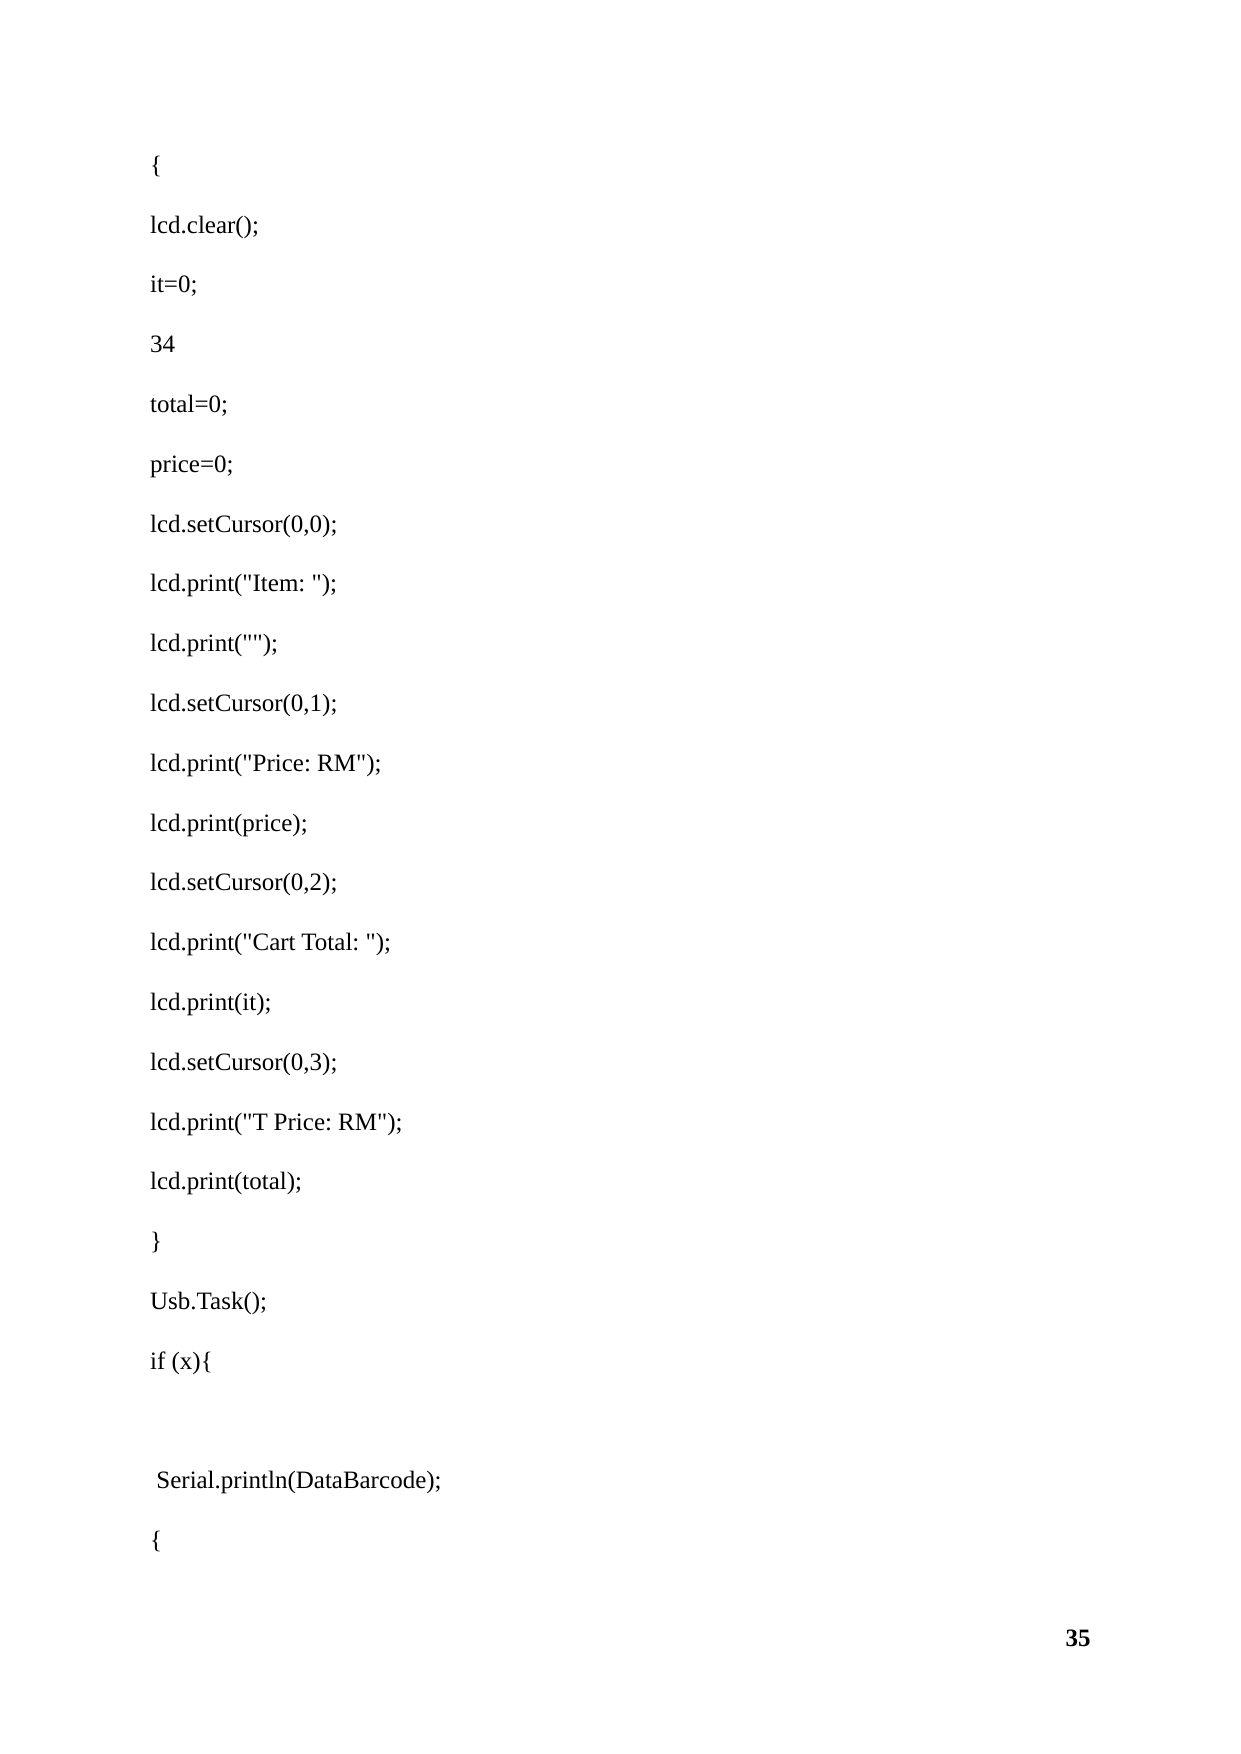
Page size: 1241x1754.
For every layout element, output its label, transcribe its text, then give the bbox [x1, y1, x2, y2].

text if (x){ [150, 1346, 1090, 1374]
text Usb.Task(); [150, 1286, 1090, 1315]
text lcd.setCursor(0,1); [150, 688, 1090, 717]
text Serial.println(DataBarcode); [150, 1465, 1090, 1494]
text lcd.setCursor(0,3); [150, 1047, 1090, 1076]
text total=0; [150, 389, 1090, 418]
text lcd.print("Price: RM"); [150, 748, 1090, 777]
text lcd.print("Item: "); [150, 568, 1090, 597]
text lcd.print(price); [150, 808, 1090, 836]
text it=0; [150, 269, 1090, 298]
text lcd.setCursor(0,0); [150, 509, 1090, 537]
text lcd.setCursor(0,2); [150, 867, 1090, 896]
text lcd.print(it); [150, 987, 1090, 1016]
text lcd.print("Cart Total: "); [150, 927, 1090, 956]
text { [150, 150, 1090, 179]
text lcd.clear(); [150, 210, 1090, 238]
text lcd.print("T Price: RM"); [150, 1107, 1090, 1135]
text lcd.print(total); [150, 1166, 1090, 1195]
text } [150, 1226, 1090, 1255]
text { [150, 1525, 1090, 1554]
text lcd.print(""); [150, 628, 1090, 657]
text price=0; [150, 449, 1090, 478]
text 34 [150, 329, 1090, 358]
